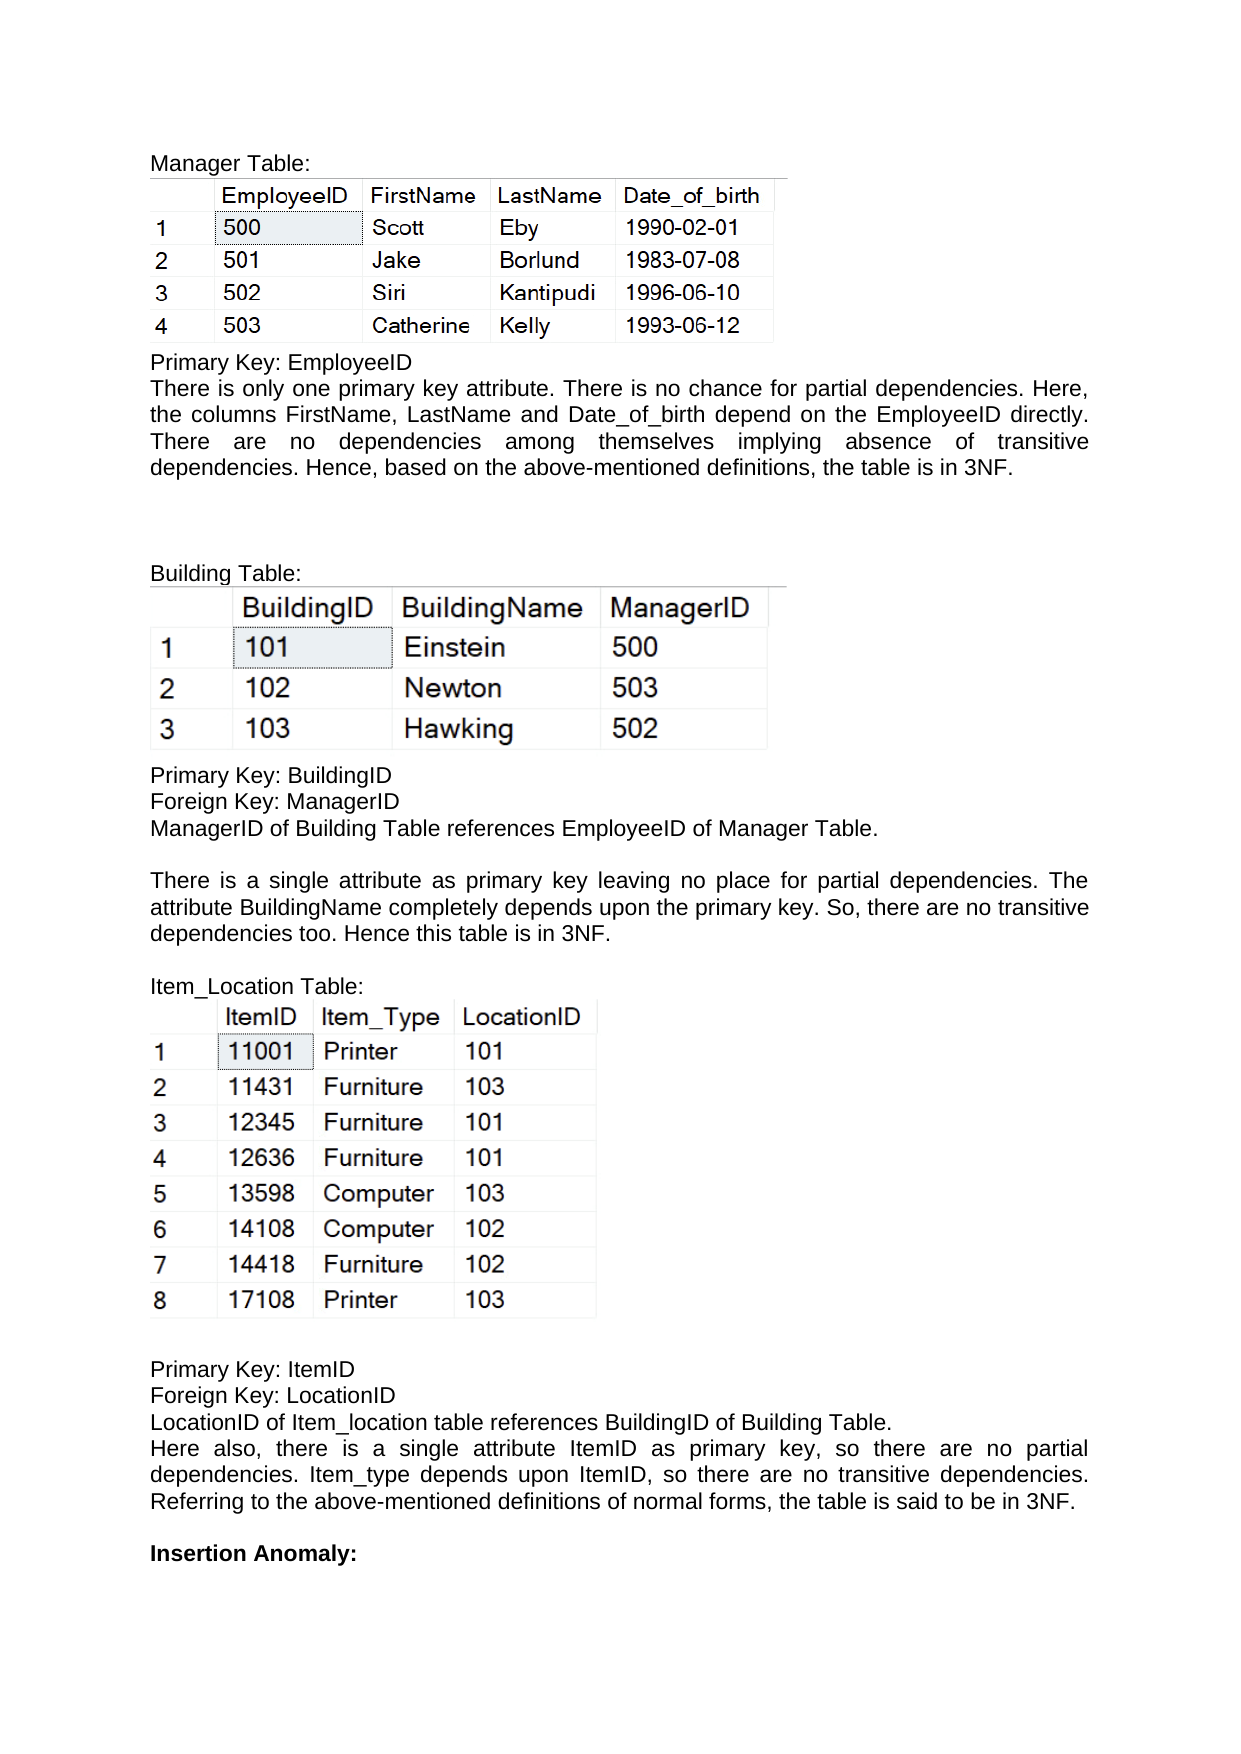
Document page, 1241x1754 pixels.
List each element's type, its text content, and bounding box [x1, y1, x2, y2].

text Building Table: [150, 559, 1090, 586]
text Foreign Key: ManagerID [150, 788, 1090, 815]
text ManagerID of Building Table references EmployeeID of Manager Table. [150, 815, 1090, 841]
picture [150, 585, 787, 762]
text Foreign Key: LocationID [150, 1382, 1090, 1408]
text LocationID of Item_location table references BuildingID of Building Table. [150, 1408, 1090, 1435]
text Primary Key: BuildingID [150, 762, 1090, 788]
picture [150, 176, 788, 349]
picture [150, 999, 603, 1330]
text Primary Key: EmployeeID [150, 349, 1090, 375]
text Here also, there is a single attribute ItemID as primary key, so there are no partial dependencies. Item_type depends upon ItemID, so there are no transitive dependencies. Referring to the above-mentioned definitions of normal forms, the table is said to be in 3NF. [150, 1435, 1090, 1514]
text There is a single attribute as primary key leaving no place for partial dependencies. The attribute BuildingName completely depends upon the primary key. So, there are no transitive dependencies too. Hence this table is in 3NF. [150, 867, 1090, 946]
text There is only one primary key attribute. There is no chance for partial dependencies. Here, the columns FirstName, LastName and Date_of_birth depend on the EmployeeID directly. There are no dependencies among themselves implying absence of transitive dependencies. Hence, based on the above-mentioned definitions, the table is in 3NF. [150, 375, 1090, 480]
text Insertion Anomaly: [150, 1540, 1090, 1567]
text Primary Key: ItemID [150, 1356, 1090, 1382]
text Manager Table: [150, 150, 1090, 176]
text Item_Location Table: [150, 973, 1090, 999]
